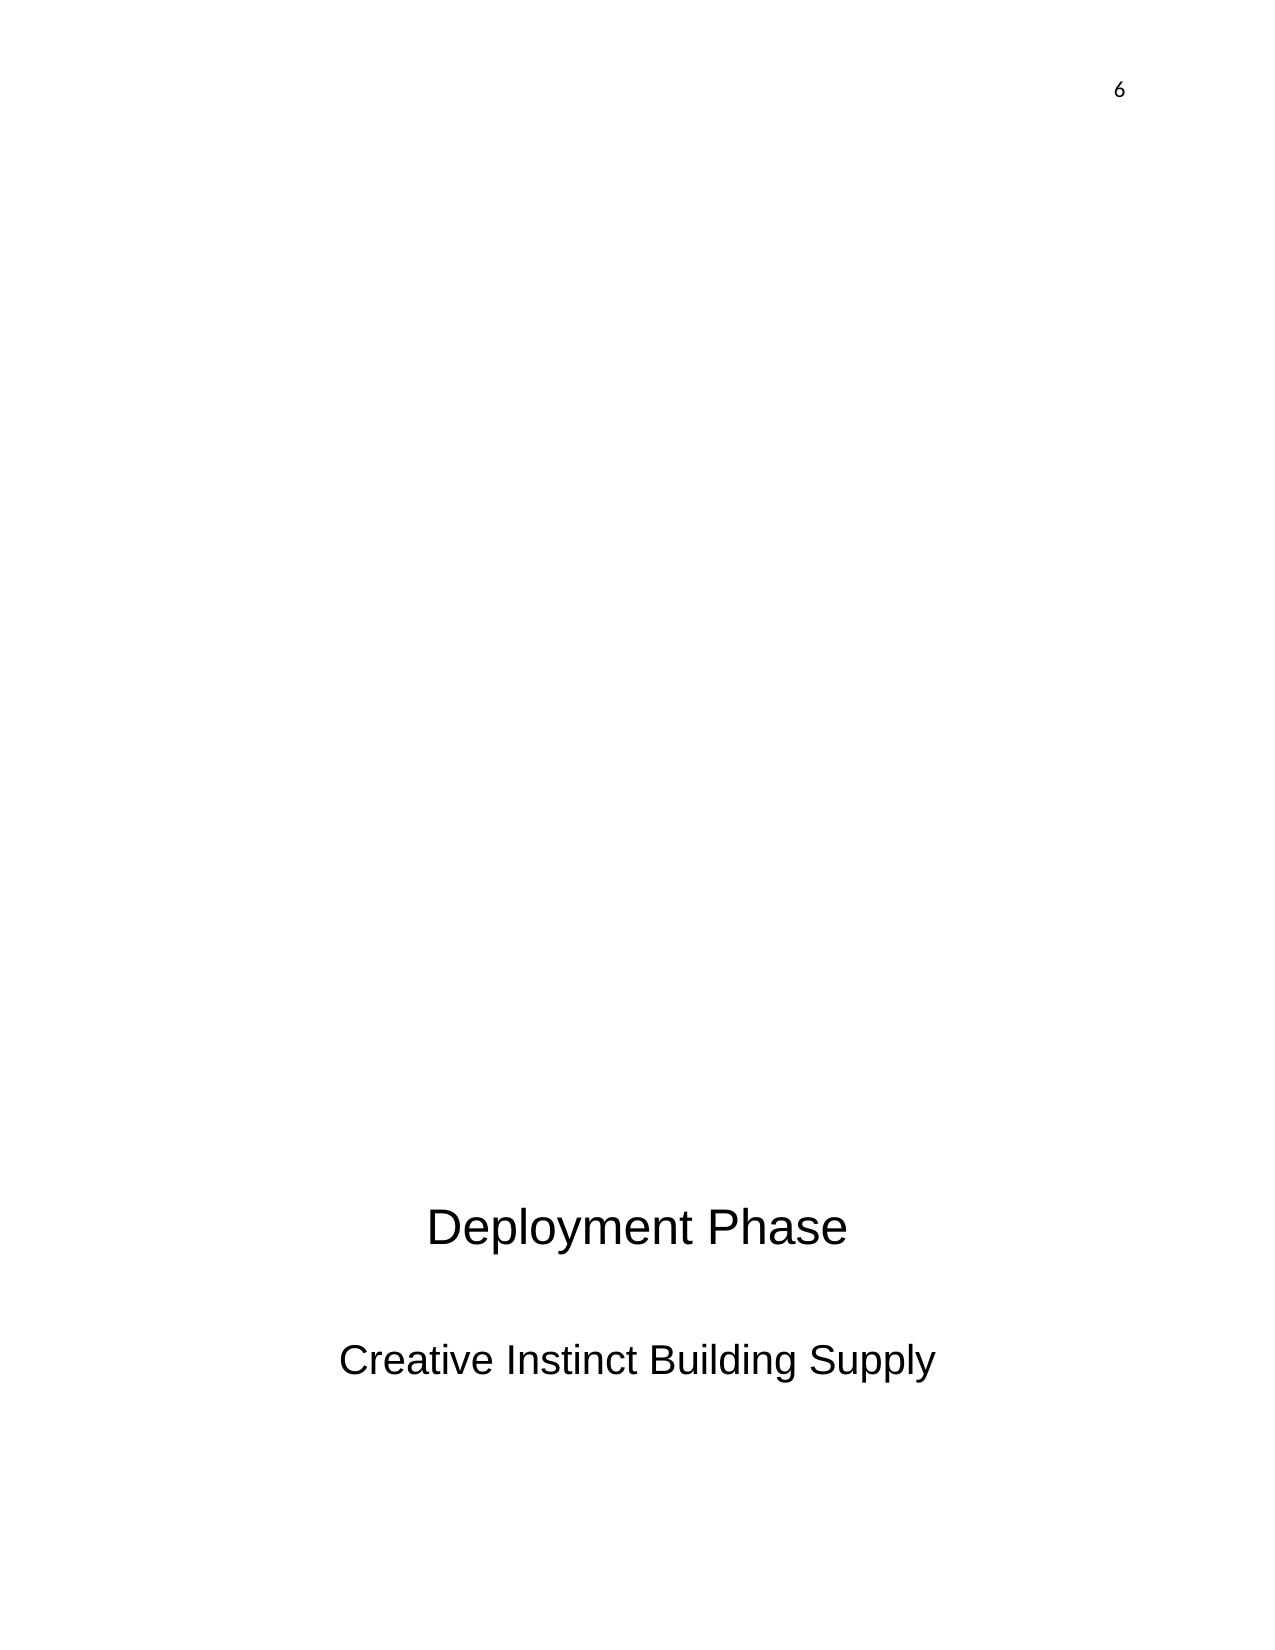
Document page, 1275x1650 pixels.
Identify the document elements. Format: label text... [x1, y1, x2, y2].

title Deployment Plan [150, 1197, 1125, 1255]
title Creative Instinct Building Supply [150, 1335, 1125, 1383]
